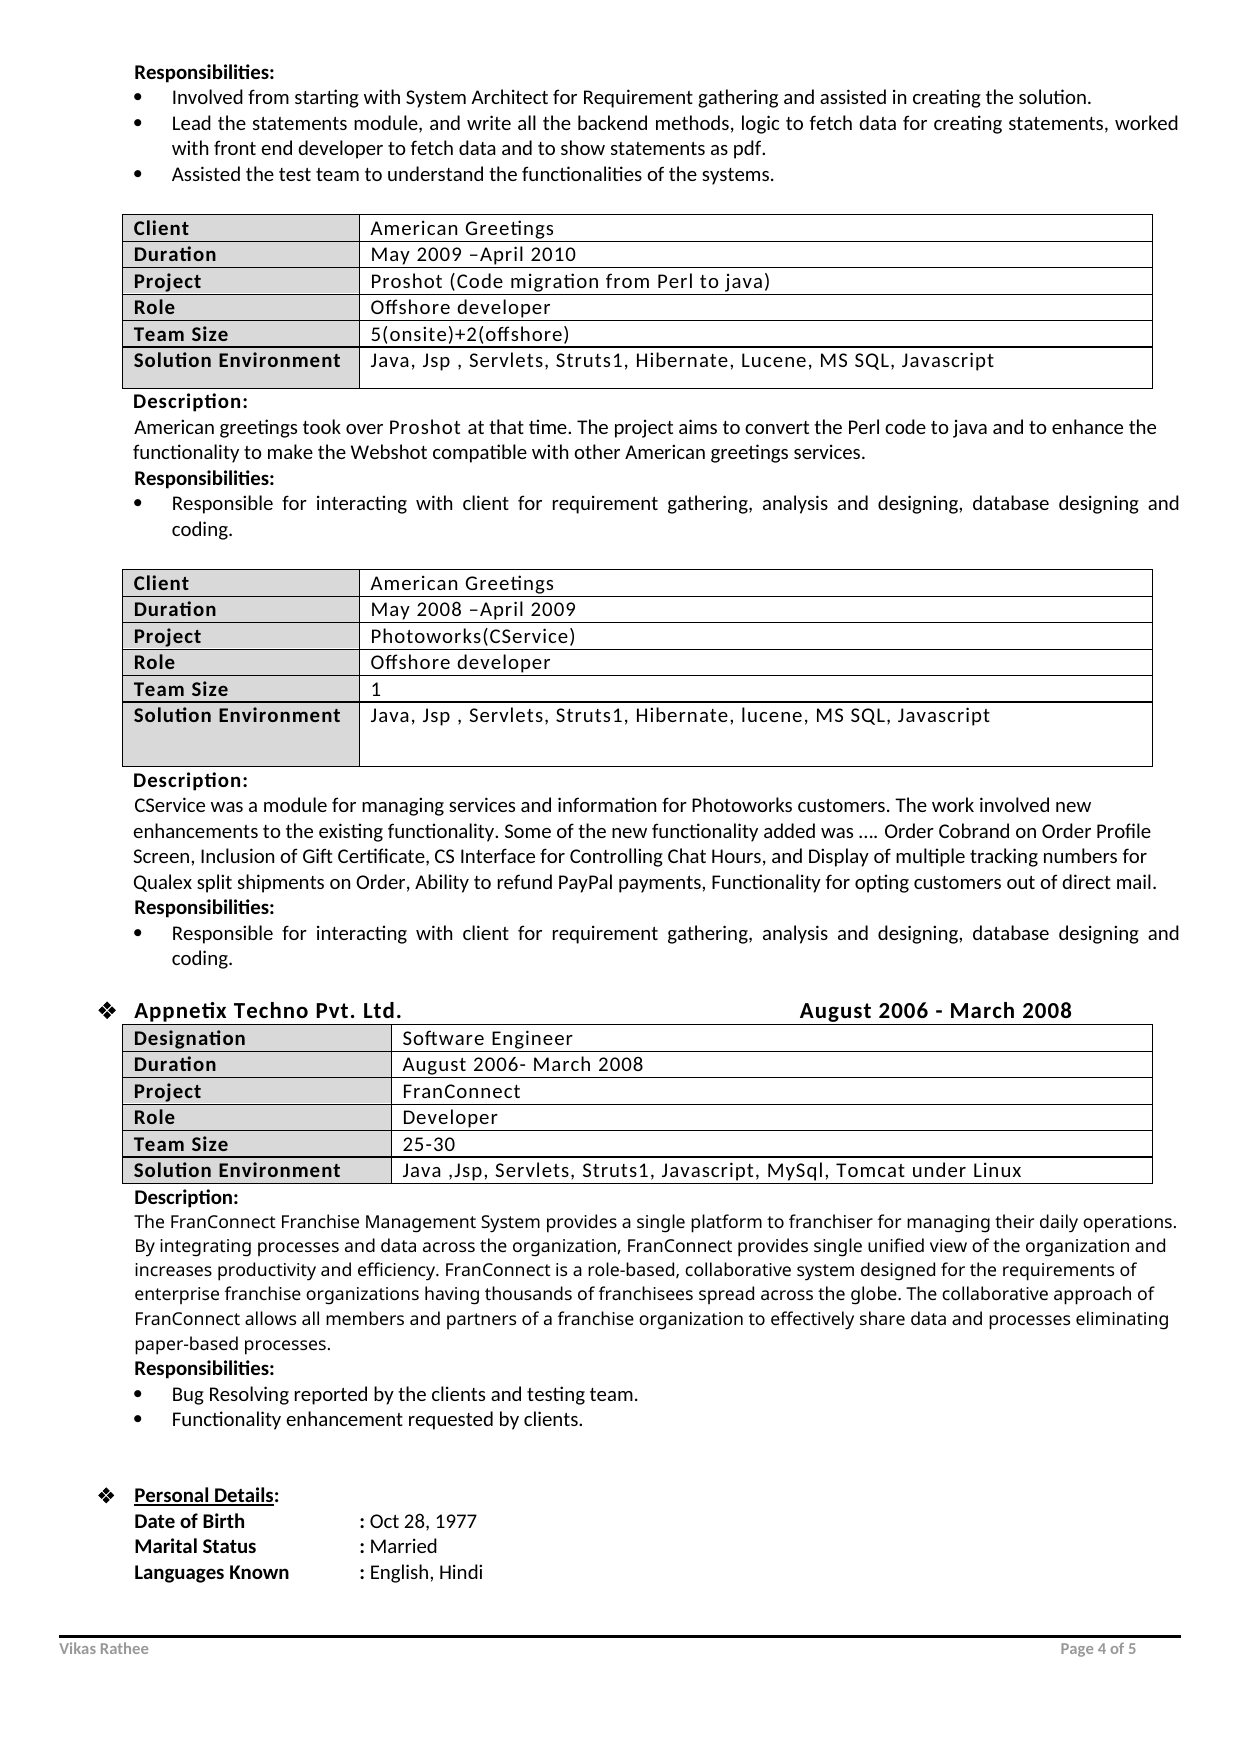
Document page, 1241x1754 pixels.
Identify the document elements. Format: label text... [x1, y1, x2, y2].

table_cell Project [123, 268, 359, 293]
table_cell Project [123, 623, 359, 648]
text Description: [59, 767, 1181, 792]
table_cell Java ,Jsp, Servlets, Struts1, Javascript, MySql, Tomcat under Linux [392, 1158, 1152, 1183]
table_cell Project [123, 1078, 391, 1103]
table_cell Offshore developer [360, 295, 1152, 320]
table_cell Solution Environment [123, 348, 359, 388]
text The FranConnect Franchise Management System provides a single platform to franchiser for managing their daily operations. By integrating processes and data across the organization, FranConnect provides single unified view of the organization and increases productivity and efficiency. FranConnect is a role-based, collaborative system designed for the requirements of enterprise franchise organizations having thousands of franchisees spread across the globe. The collaborative approach of FranConnect allows all members and partners of a franchise organization to effectively share data and processes eliminating paper-based processes. [134, 1209, 1181, 1356]
subtitle Bug Resolving reported by the clients and testing team. [134, 1381, 1181, 1406]
table_cell Team Size [123, 321, 359, 346]
table_header Client [123, 570, 359, 596]
list Personal Details: [97, 1483, 1181, 1508]
table_cell Proshot (Code migration from Perl to java) [360, 268, 1152, 293]
text Languages Known : English, Hindi [59, 1559, 1181, 1584]
table_cell Team Size [123, 676, 359, 701]
subtitle Responsible for interacting with client for requirement gathering, analysis and designing, database designing and coding. [134, 490, 1181, 541]
text American greetings took over Proshot at that time. The project aims to convert the Perl code to java and to enhance the functionality to make the Webshot compatible with other American greetings services. [133, 414, 1181, 465]
table_cell 25-30 [392, 1131, 1152, 1156]
table_cell Java, Jsp , Servlets, Struts1, Hibernate, lucene, MS SQL, Javascript [360, 703, 1152, 766]
table_cell Solution Environment [123, 1158, 391, 1183]
table_header Software Engineer [392, 1025, 1152, 1051]
text Responsibilities: [59, 1356, 1181, 1381]
list Appnetix Techno Pvt. Ltd. August 2006 - March 2008 [97, 996, 1181, 1024]
text Responsibilities: [59, 894, 1181, 920]
table_header American Greetings [360, 215, 1152, 241]
table_cell May 2008 –April 2009 [360, 597, 1152, 622]
table_cell 1 [360, 676, 1152, 701]
table_cell FranConnect [392, 1078, 1152, 1103]
text Responsibilities: [59, 465, 1181, 490]
subtitle Assisted the test team to understand the functionalities of the systems. [134, 161, 1181, 186]
subtitle Description: [59, 1184, 1181, 1209]
table_header Client [123, 215, 359, 241]
table_cell Role [123, 1105, 391, 1130]
subtitle Functionality enhancement requested by clients. [134, 1406, 1181, 1432]
table_header American Greetings [360, 570, 1152, 596]
text Marital Status : Married [59, 1533, 1181, 1559]
text Description: [59, 389, 1181, 414]
table_header Designation [123, 1025, 391, 1051]
table_cell Offshore developer [360, 650, 1152, 675]
table_cell Role [123, 295, 359, 320]
table_cell Role [123, 650, 359, 675]
table_cell Java, Jsp , Servlets, Struts1, Hibernate, Lucene, MS SQL, Javascript [360, 348, 1152, 388]
table_cell May 2009 –April 2010 [360, 242, 1152, 267]
table_cell Team Size [123, 1131, 391, 1156]
table_cell Photoworks(CService) [360, 623, 1152, 648]
text Responsibilities: [59, 59, 1181, 84]
table_cell Solution Environment [123, 703, 359, 766]
subtitle Responsible for interacting with client for requirement gathering, analysis and designing, database designing and coding. [134, 920, 1181, 971]
text Date of Birth : Oct 28, 1977 [59, 1508, 1181, 1533]
table_cell Duration [123, 1052, 391, 1077]
text CService was a module for managing services and information for Photoworks customers. The work involved new enhancements to the existing functionality. Some of the new functionality added was …. Order Cobrand on Order Profile Screen, Inclusion of Gift Certificate, CS Interface for Controlling Chat Hours, and Display of multiple tracking numbers for Qualex split shipments on Order, Ability to refund PayPal payments, Functionality for opting customers out of direct mail. [133, 792, 1181, 894]
table_cell Duration [123, 597, 359, 622]
subtitle Involved from starting with System Architect for Requirement gathering and assisted in creating the solution. [134, 84, 1181, 110]
table_cell Duration [123, 242, 359, 267]
table_cell August 2006- March 2008 [392, 1052, 1152, 1077]
table_cell Developer [392, 1105, 1152, 1130]
subtitle Lead the statements module, and write all the backend methods, logic to fetch data for creating statements, worked with front end developer to fetch data and to show statements as pdf. [134, 110, 1181, 161]
table_cell 5(onsite)+2(offshore) [360, 321, 1152, 346]
